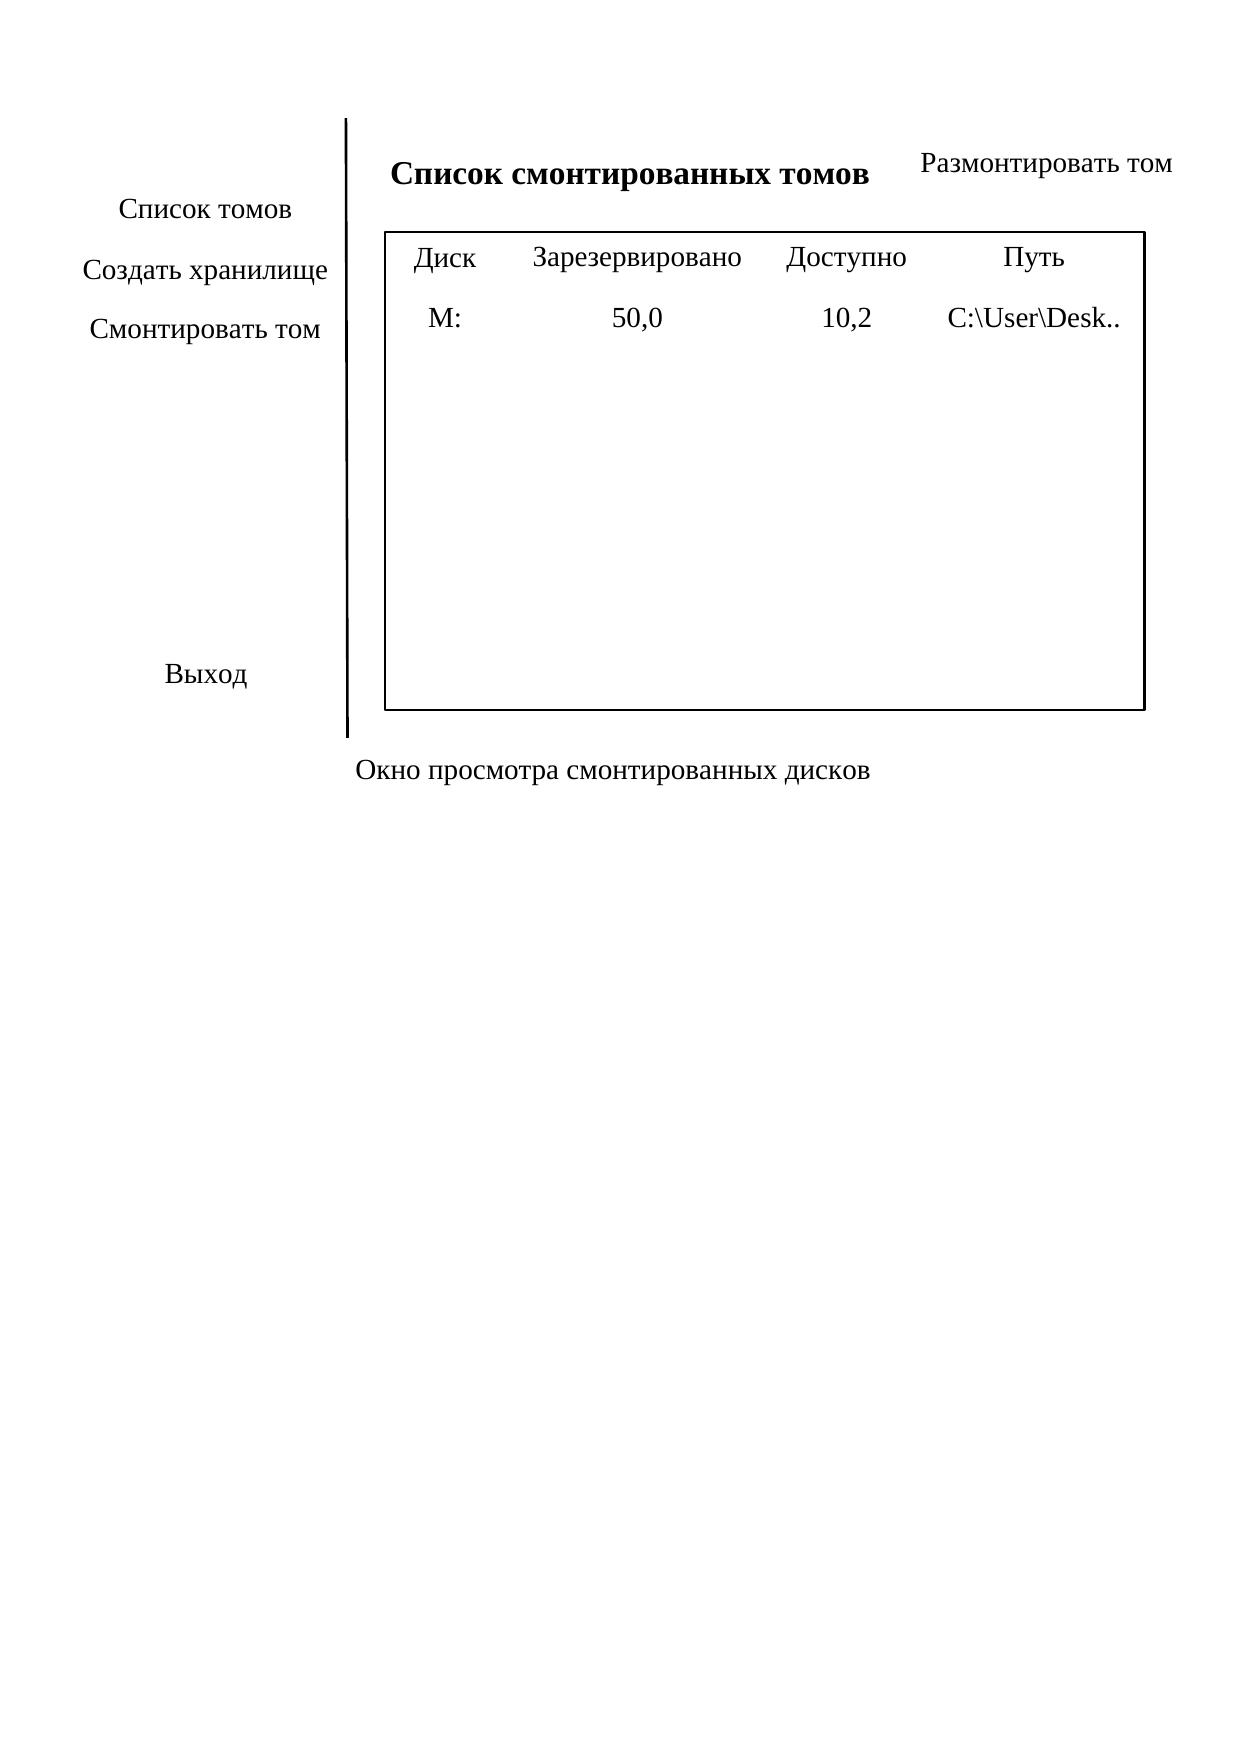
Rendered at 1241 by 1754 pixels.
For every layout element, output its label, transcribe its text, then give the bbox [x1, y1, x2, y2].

text Окно просмотра смонтированных дисков [44, 752, 1181, 786]
